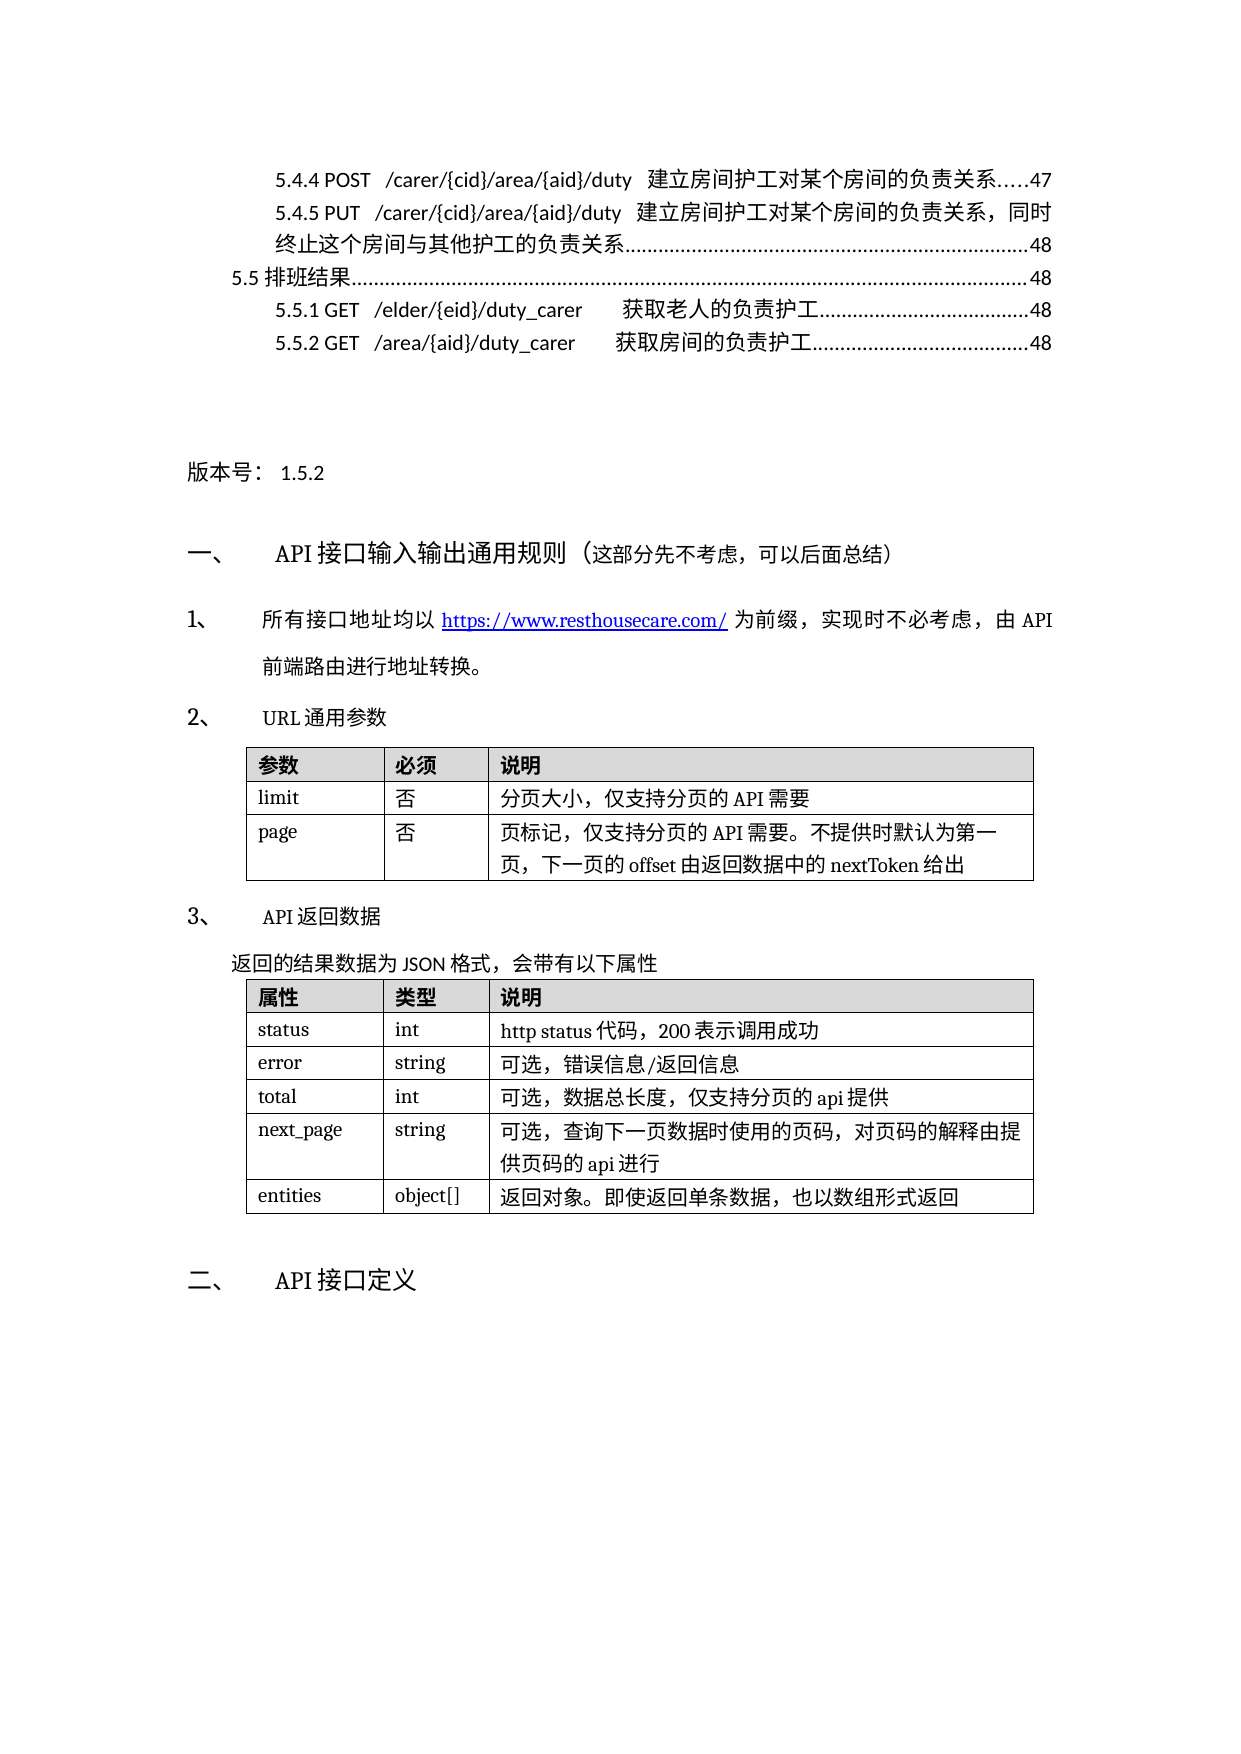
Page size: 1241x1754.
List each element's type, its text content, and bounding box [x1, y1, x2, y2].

table_header 必须 [385, 748, 488, 781]
list URL通用参数 [187, 682, 1053, 747]
text 返回的结果数据为JSON格式，会带有以下属性 [187, 946, 1053, 979]
table_cell 返回对象。即使返回单条数据，也以数组形式返回 [490, 1180, 1033, 1212]
table_cell error [247, 1047, 383, 1079]
table_cell total [247, 1080, 383, 1113]
table_header 参数 [247, 748, 384, 781]
list API接口定义 [187, 1246, 1053, 1311]
table_cell 页标记，仅支持分页的API需要。不提供时默认为第一页，下一页的offset由返回数据中的nextToken给出 [489, 815, 1033, 880]
table_cell int [384, 1080, 489, 1113]
table_cell 否 [385, 782, 488, 814]
table_header 说明 [490, 980, 1033, 1012]
table_cell status [247, 1013, 383, 1046]
table_cell 可选，错误信息/返回信息 [490, 1047, 1033, 1079]
table_cell string [384, 1047, 489, 1079]
table_cell 可选，数据总长度，仅支持分页的api提供 [490, 1080, 1033, 1113]
table_header 说明 [489, 748, 1033, 781]
text 版本号： 1.5.2 [187, 454, 1053, 487]
table_cell string [384, 1114, 489, 1179]
table_cell 分页大小，仅支持分页的API需要 [489, 782, 1033, 814]
list API接口输入输出通用规则（这部分先不考虑，可以后面总结） [187, 519, 1053, 584]
table_header 属性 [247, 980, 383, 1012]
table_cell 否 [385, 815, 488, 880]
list API返回数据 [187, 881, 1053, 946]
table_cell entities [247, 1180, 383, 1212]
table_cell int [384, 1013, 489, 1046]
table_cell http status代码，200表示调用成功 [490, 1013, 1033, 1046]
table_cell page [247, 815, 384, 880]
table_cell object[] [384, 1180, 489, 1212]
table_cell 可选，查询下一页数据时使用的页码，对页码的解释由提供页码的api进行 [490, 1114, 1033, 1179]
table_cell next_page [247, 1114, 383, 1179]
list 所有接口地址均以https://www.resthousecare.com/ 为前缀，实现时不必考虑，由API前端路由进行地址转换。 [187, 584, 1053, 682]
table_header 类型 [384, 980, 489, 1012]
table_cell limit [247, 782, 384, 814]
